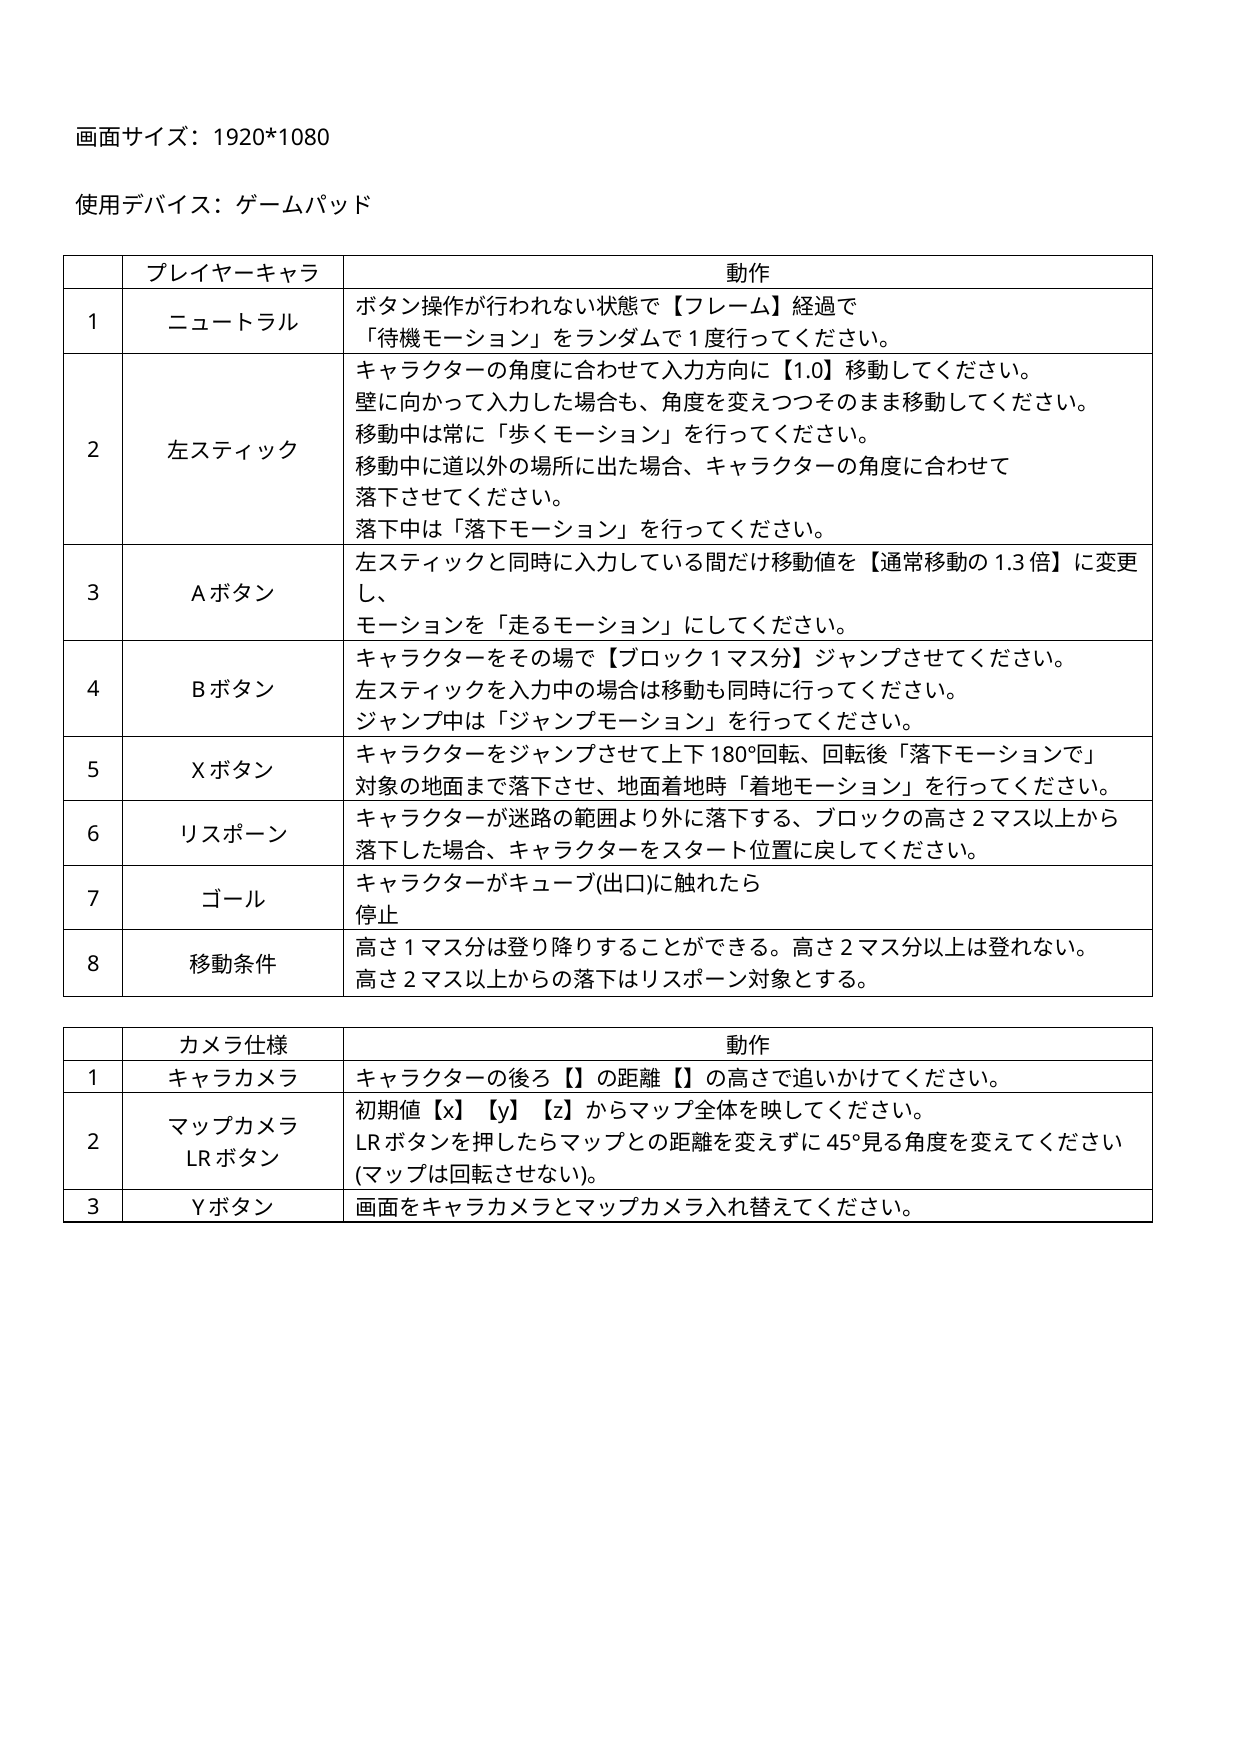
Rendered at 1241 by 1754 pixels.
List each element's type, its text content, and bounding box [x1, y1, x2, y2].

table_cell キャラクターをジャンプさせて上下180°回転、回転後「落下モーションで」 対象の地面まで落下させ、地面着地時「着地モーション」を行ってください。 [344, 737, 1152, 800]
table_cell 8 [64, 930, 122, 996]
table_cell マップカメラ LRボタン [123, 1093, 343, 1189]
table_cell 左スティックと同時に入力している間だけ移動値を【通常移動の1.3倍】に変更し、 モーションを「走るモーション」にしてください。 [344, 545, 1152, 640]
table_header [64, 1028, 122, 1059]
table_cell キャラクターがキューブ(出口)に触れたら 停止 [344, 866, 1152, 929]
table_cell キャラクターの角度に合わせて入力方向に【1.0】移動してください。 壁に向かって入力した場合も、角度を変えつつそのまま移動してください。 移動中は常に「歩くモーション」を行ってください。 移動中に道以外の場所に出た場合、キャラクターの角度に合わせて 落下させてください。 落下中は「落下モーション」を行ってください。 [344, 354, 1152, 544]
table_cell 画面をキャラカメラとマップカメラ入れ替えてください。 [344, 1190, 1152, 1221]
table_header プレイヤーキャラ [123, 256, 343, 288]
text 画面サイズ：1920*1080 [75, 118, 1165, 152]
table_header [64, 256, 122, 288]
table_cell 左スティック [123, 354, 343, 544]
table_cell 2 [64, 354, 122, 544]
table_header 動作 [344, 256, 1152, 288]
table_cell 移動条件 [123, 930, 343, 996]
table_cell ニュートラル [123, 289, 343, 352]
table_cell 5 [64, 737, 122, 800]
table_cell 6 [64, 801, 122, 865]
table_cell Bボタン [123, 641, 343, 736]
table_cell 1 [64, 289, 122, 352]
text 使用デバイス：ゲームパッド [75, 187, 1165, 220]
table_cell 1 [64, 1061, 122, 1092]
table_cell キャラクターをその場で【ブロック1マス分】ジャンプさせてください。 左スティックを入力中の場合は移動も同時に行ってください。 ジャンプ中は「ジャンプモーション」を行ってください。 [344, 641, 1152, 736]
table_cell 4 [64, 641, 122, 736]
table_cell キャラカメラ [123, 1061, 343, 1092]
table_cell キャラクターの後ろ【】の距離【】の高さで追いかけてください。 [344, 1061, 1152, 1092]
table_cell Xボタン [123, 737, 343, 800]
table_cell 3 [64, 1190, 122, 1221]
table_cell Aボタン [123, 545, 343, 640]
table_cell キャラクターが迷路の範囲より外に落下する、ブロックの高さ2マス以上から落下した場合、キャラクターをスタート位置に戻してください。 [344, 801, 1152, 865]
table_header カメラ仕様 [123, 1028, 343, 1059]
table_cell Yボタン [123, 1190, 343, 1221]
table_header 動作 [344, 1028, 1152, 1059]
table_cell 初期値【x】【y】【z】からマップ全体を映してください。 LRボタンを押したらマップとの距離を変えずに45°見る角度を変えてください (マップは回転させない)。 [344, 1093, 1152, 1189]
table_cell 2 [64, 1093, 122, 1189]
table_cell 3 [64, 545, 122, 640]
table_cell 高さ1マス分は登り降りすることができる。高さ2マス分以上は登れない。 高さ2マス以上からの落下はリスポーン対象とする。 [344, 930, 1152, 996]
table_cell ゴール [123, 866, 343, 929]
table_cell 7 [64, 866, 122, 929]
table_cell ボタン操作が行われない状態で【フレーム】経過で 「待機モーション」をランダムで1度行ってください。 [344, 289, 1152, 352]
table_cell リスポーン [123, 801, 343, 865]
